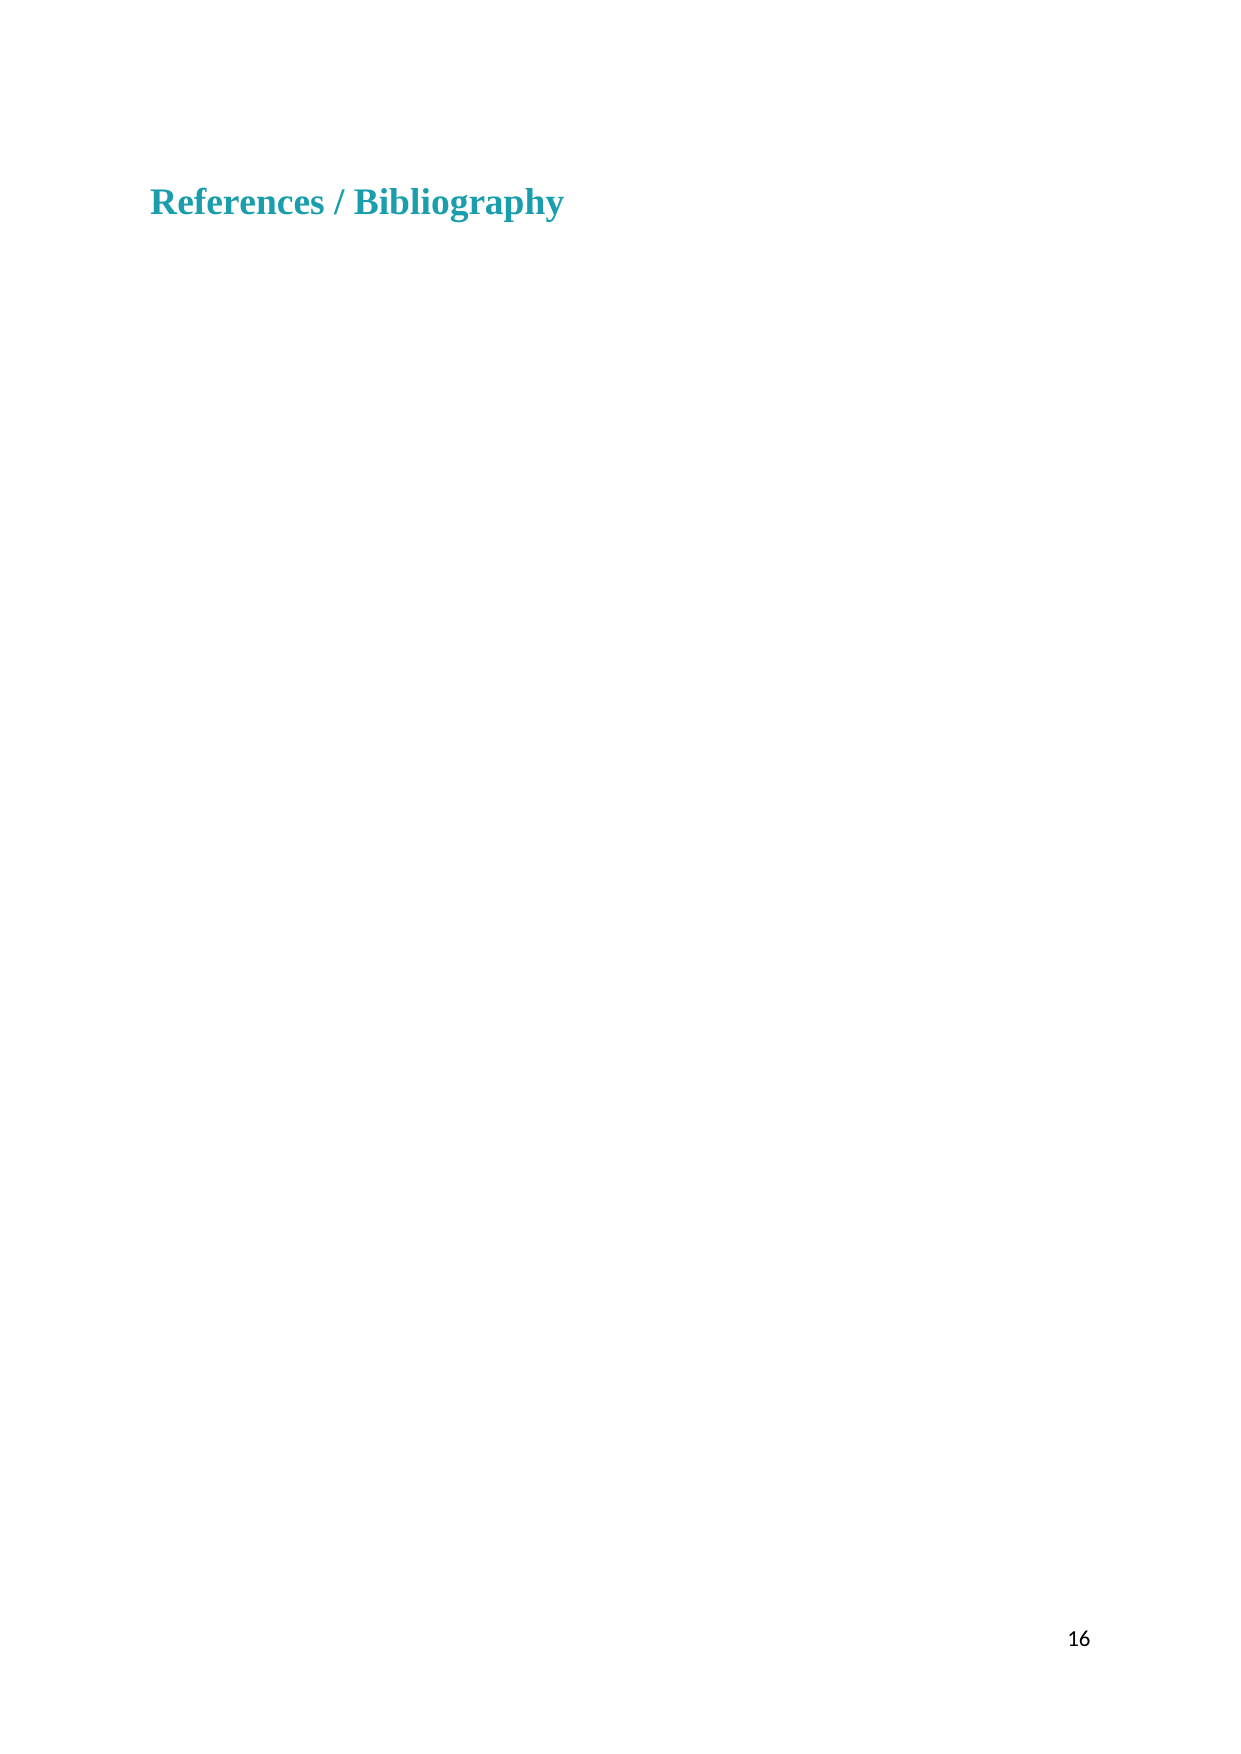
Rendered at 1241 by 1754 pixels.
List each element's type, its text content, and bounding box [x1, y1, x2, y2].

subtitle References / Bibliography [150, 179, 1090, 222]
